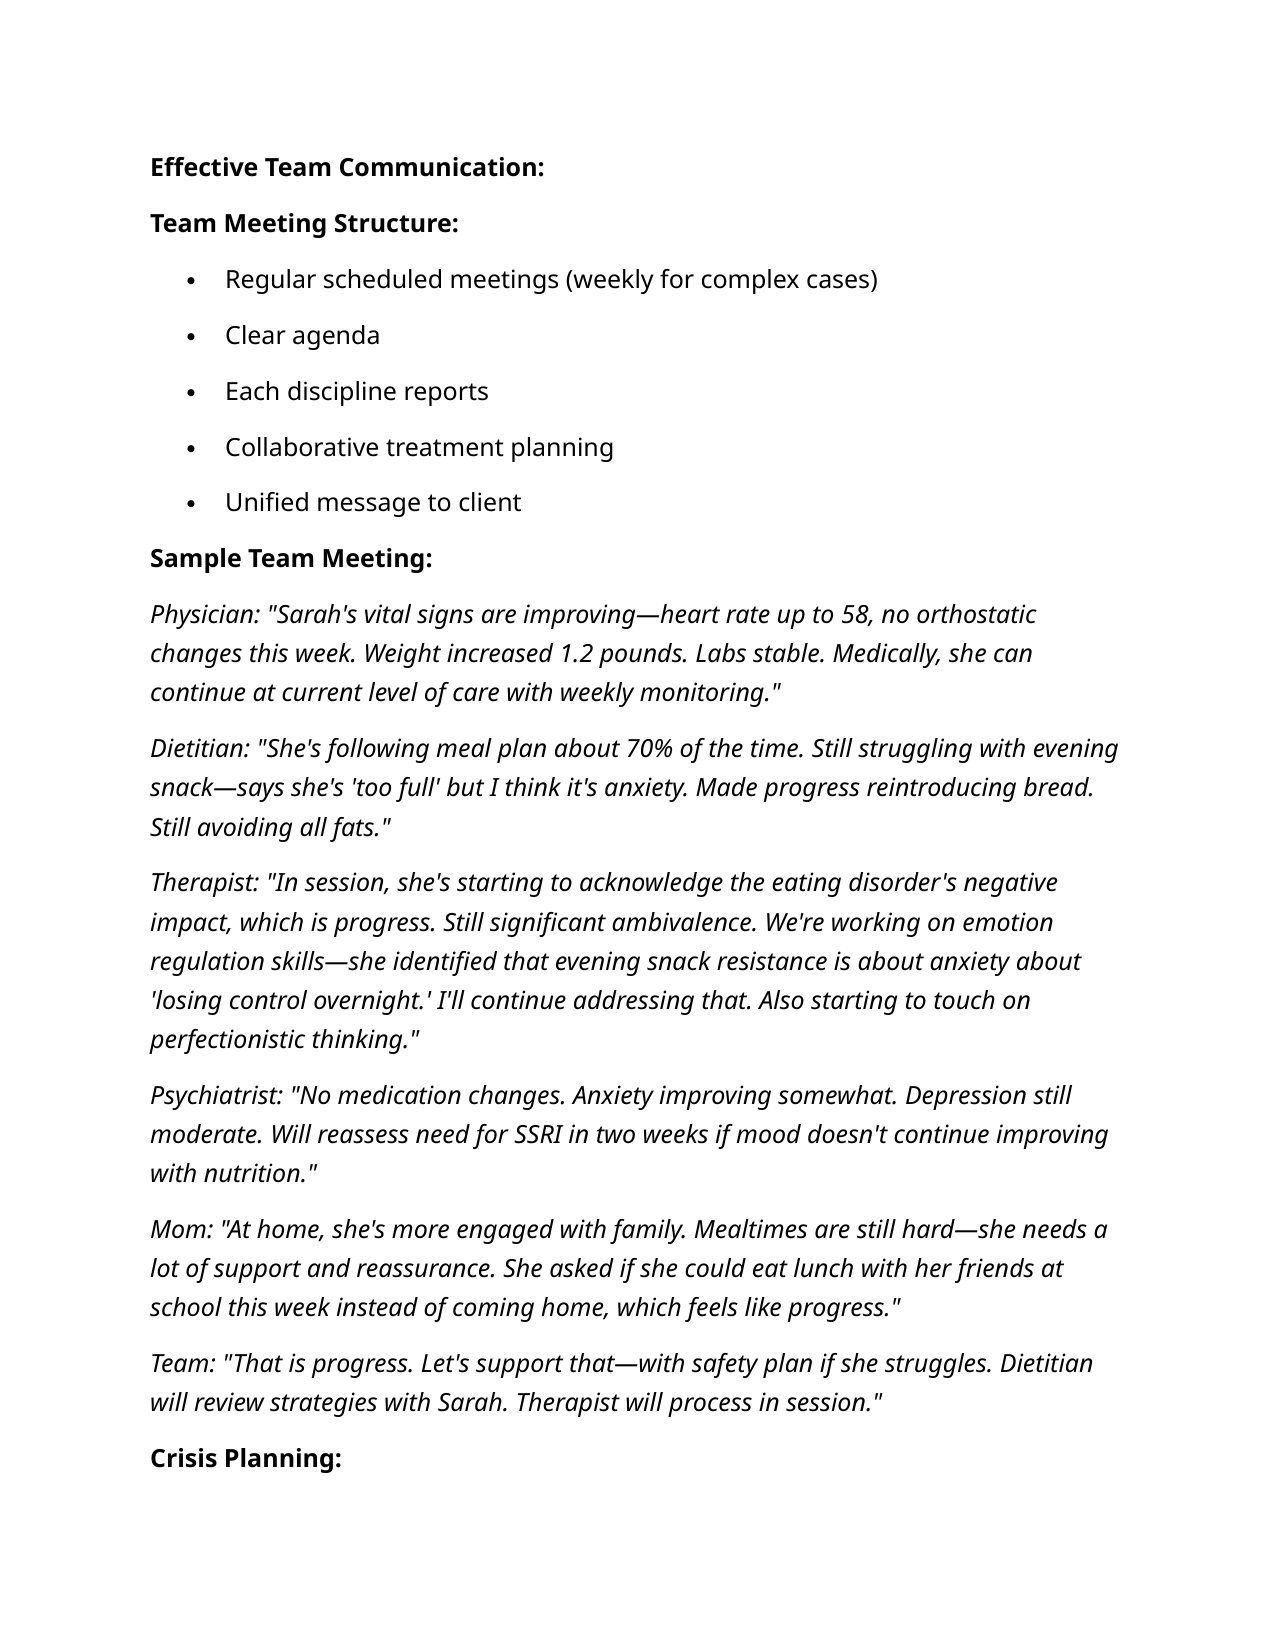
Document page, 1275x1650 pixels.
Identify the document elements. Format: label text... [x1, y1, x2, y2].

list Unified message to client [187, 485, 1125, 519]
list Clear agenda [187, 317, 1125, 352]
text Mom: "At home, she's more engaged with family. Mealtimes are still hard—she needs a lot of support and reassurance. She asked if she could eat lunch with her friends at school this week instead of coming home, which feels like progress." [150, 1212, 1125, 1324]
text Effective Team Communication: [150, 150, 1125, 184]
text Sample Team Meeting: [150, 541, 1125, 575]
text Therapist: "In session, she's starting to acknowledge the eating disorder's negative impact, which is progress. Still significant ambivalence. We're working on emotion regulation skills—she identified that evening snack resistance is about anxiety about 'losing control overnight.' I'll continue addressing that. Also starting to touch on perfectionistic thinking." [150, 865, 1125, 1056]
text Psychiatrist: "No medication changes. Anxiety improving somewhat. Depression still moderate. Will reassess need for SSRI in two weeks if mood doesn't continue improving with nutrition." [150, 1077, 1125, 1190]
text Physician: "Sarah's vital signs are improving—heart rate up to 58, no orthostatic changes this week. Weight increased 1.2 pounds. Labs stable. Medically, she can continue at current level of care with weekly monitoring." [150, 597, 1125, 709]
text Team Meeting Structure: [150, 206, 1125, 240]
list Collaborative treatment planning [187, 429, 1125, 463]
list Regular scheduled meetings (weekly for complex cases) [187, 262, 1125, 296]
text Dietitian: "She's following meal plan about 70% of the time. Still struggling with evening snack—says she's 'too full' but I think it's anxiety. Made progress reintroducing bread. Still avoiding all fats." [150, 731, 1125, 843]
list Each discipline reports [187, 373, 1125, 407]
text Crisis Planning: [150, 1441, 1125, 1475]
text Team: "That is progress. Let's support that—with safety plan if she struggles. Dietitian will review strategies with Sarah. Therapist will process in session." [150, 1346, 1125, 1419]
